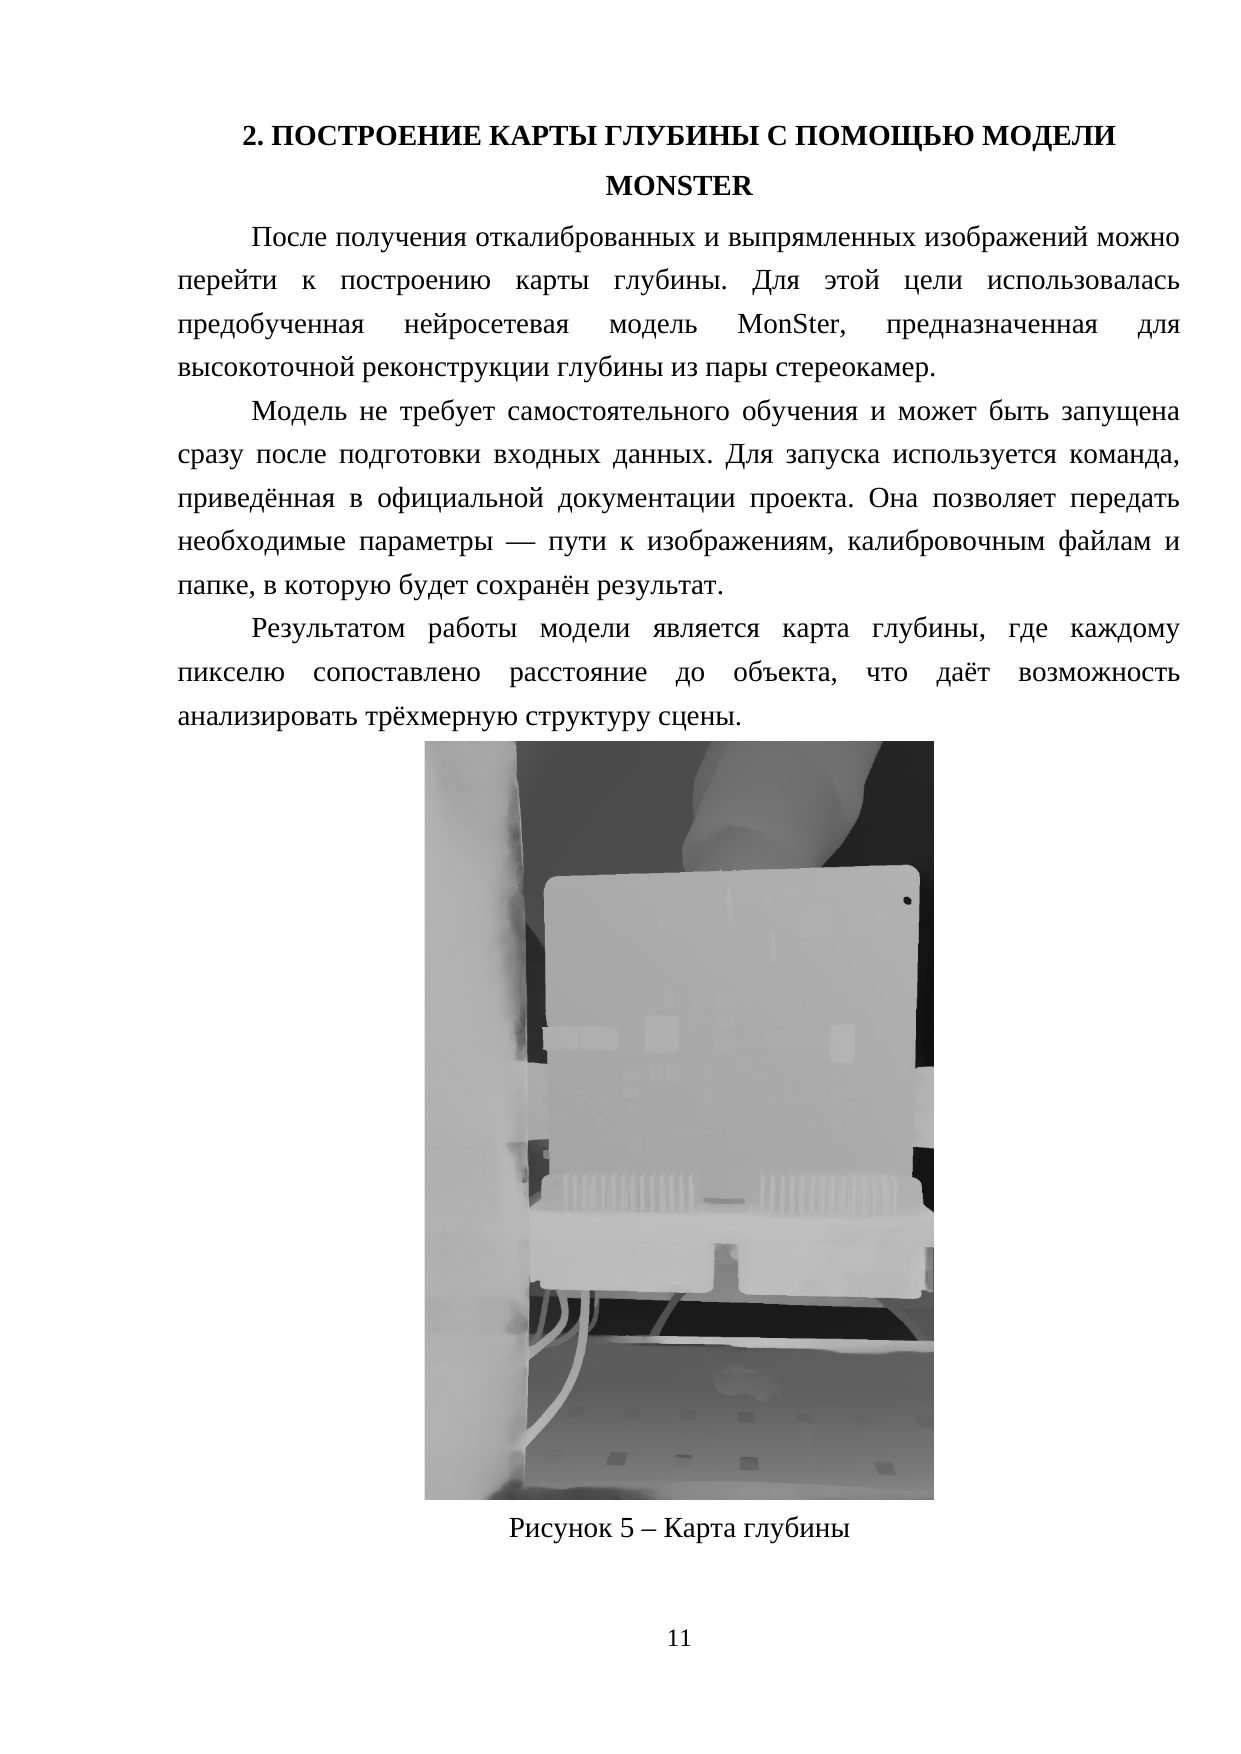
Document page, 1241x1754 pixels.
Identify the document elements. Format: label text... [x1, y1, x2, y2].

text Модель не требует самостоятельного обучения и может быть запущена сразу после подготовки входных данных. Для запуска используется команда, приведённая в официальной документации проекта. Она позволяет передать необходимые параметры — пути к изображениям, калибровочным файлам и папке, в которую будет сохранён результат. [177, 393, 1181, 601]
picture [424, 741, 934, 1500]
text 2. Построение карты глубины с помощью модели MonSter [177, 118, 1181, 202]
text После получения откалиброванных и выпрямленных изображений можно перейти к построению карты глубины. Для этой цели использовалась предобученная нейросетевая модель MonSter, предназначенная для высокоточной реконструкции глубины из пары стереокамер. [177, 219, 1181, 383]
text Результатом работы модели является карта глубины, где каждому пикселю сопоставлено расстояние до объекта, что даёт возможность анализировать трёхмерную структуру сцены. [177, 611, 1181, 731]
